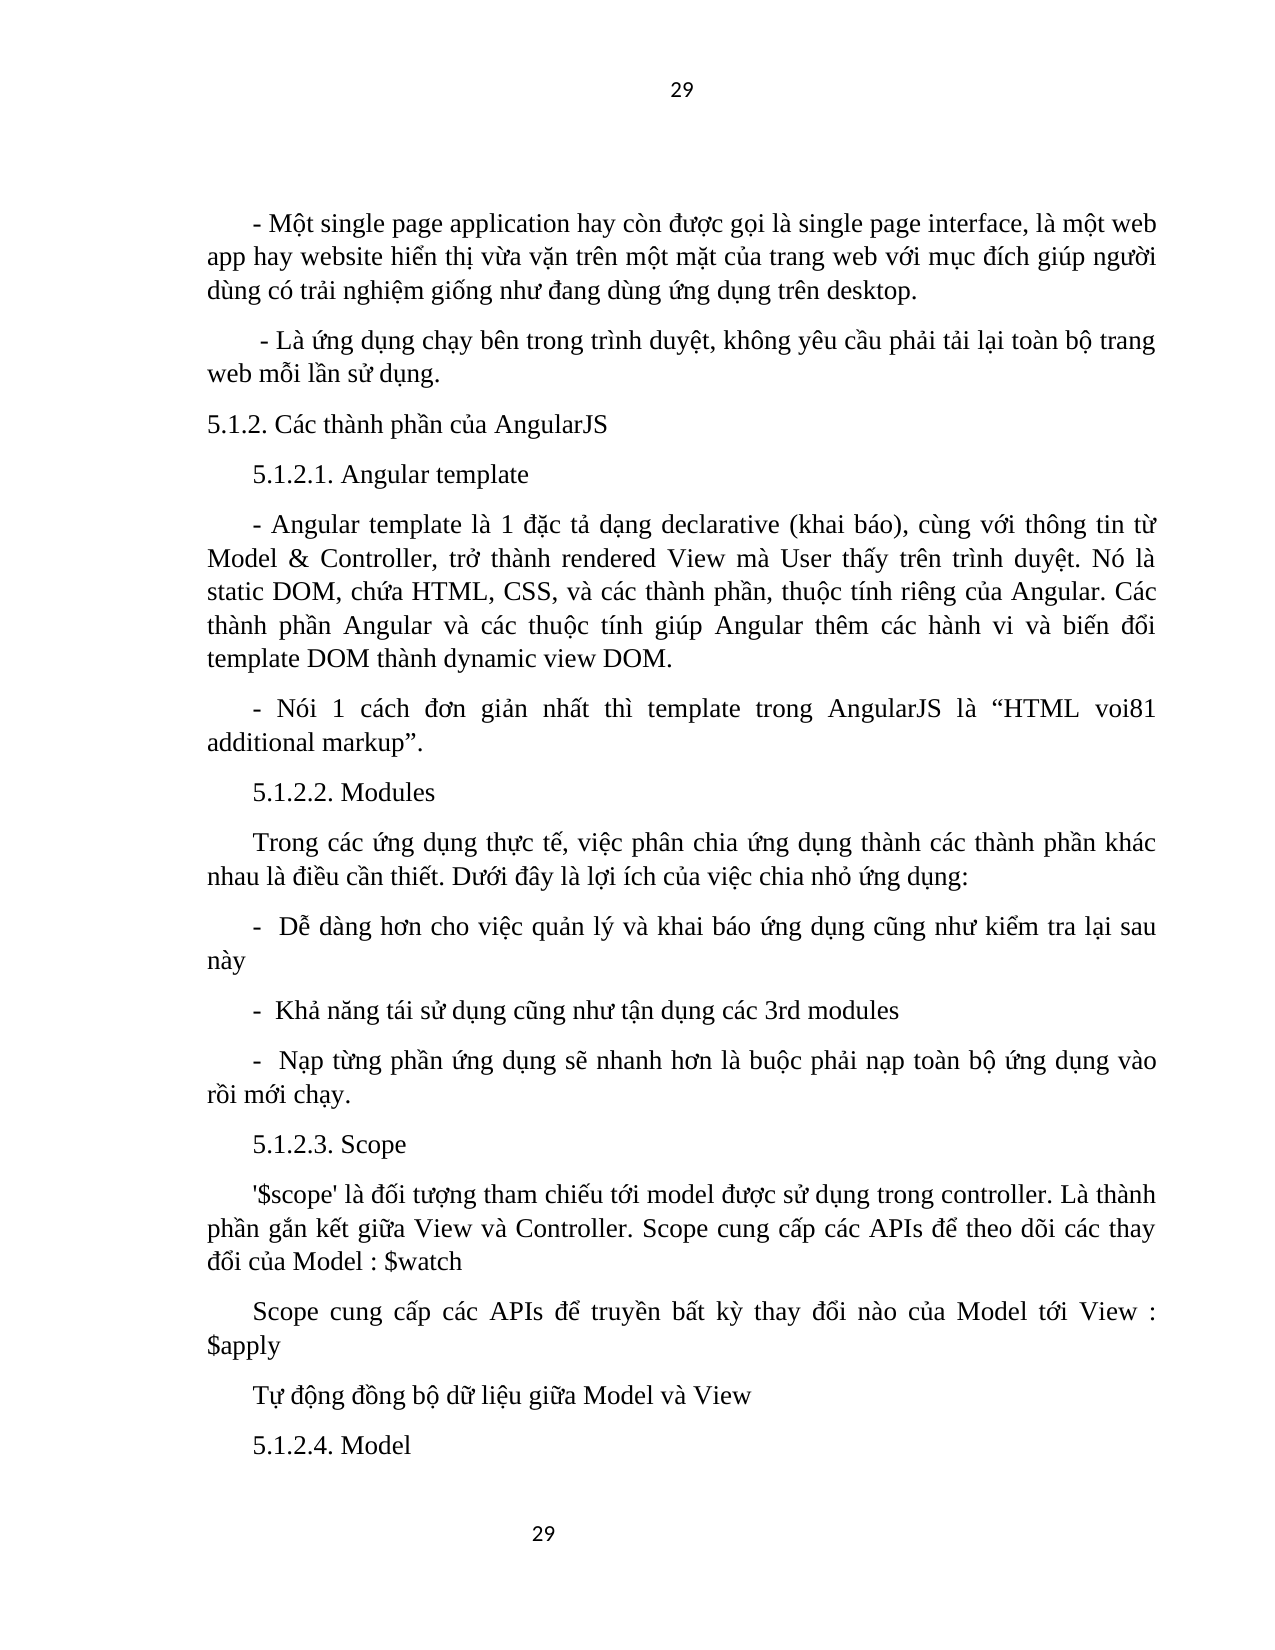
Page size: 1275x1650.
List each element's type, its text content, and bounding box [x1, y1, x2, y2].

text Trong các ứng dụng thực tế, việc phân chia ứng dụng thành các thành phần khác nhau là điều cần thiết. Dưới đây là lợi ích của việc chia nhỏ ứng dụng: [207, 827, 1157, 891]
text - Một single page application hay còn được gọi là single page interface, là một web app hay website hiển thị vừa vặn trên một mặt của trang web với mục đích giúp người dùng có trải nghiệm giống như đang dùng ứng dụng trên desktop. [207, 207, 1157, 305]
text - Dễ dàng hơn cho việc quản lý và khai báo ứng dụng cũng như kiểm tra lại sau này [207, 910, 1157, 975]
text 5.1.2.3. Scope [207, 1128, 1157, 1159]
text - Khả năng tái sử dụng cũng như tận dụng các 3rd modules [207, 994, 1157, 1025]
text - Angular template là 1 đặc tả dạng declarative (khai báo), cùng với thông tin từ Model & Controller, trở thành rendered View mà User thấy trên trình duyệt. Nó là static DOM, chứa HTML, CSS, và các thành phần, thuộc tính riêng của Angular. Các thành phần Angular và các thuộc tính giúp Angular thêm các hành vi và biến đổi template DOM thành dynamic view DOM. [207, 508, 1157, 673]
text '$scope' là đối tượng tham chiếu tới model được sử dụng trong controller. Là thành phần gắn kết giữa View và Controller. Scope cung cấp các APIs để theo dõi các thay đổi của Model : $watch [207, 1178, 1157, 1276]
text 5.1.2.2. Modules [207, 776, 1157, 807]
text Tự động đồng bộ dữ liệu giữa Model và View [207, 1379, 1157, 1410]
text - Nói 1 cách đơn giản nhất thì template trong AngularJS là “HTML voi81 additional markup”. [207, 693, 1157, 757]
text Scope cung cấp các APIs để truyền bất kỳ thay đổi nào của Model tới View : $apply [207, 1296, 1157, 1360]
text - Là ứng dụng chạy bên trong trình duyệt, không yêu cầu phải tải lại toàn bộ trang web mỗi lần sử dụng. [207, 324, 1157, 389]
text 5.1.2.1. Angular template [207, 458, 1157, 489]
text - Nạp từng phần ứng dụng sẽ nhanh hơn là buộc phải nạp toàn bộ ứng dụng vào rồi mới chạy. [207, 1044, 1157, 1109]
text 5.1.2. Các thành phần của AngularJS [207, 408, 1157, 439]
text 5.1.2.4. Model [207, 1429, 1157, 1461]
